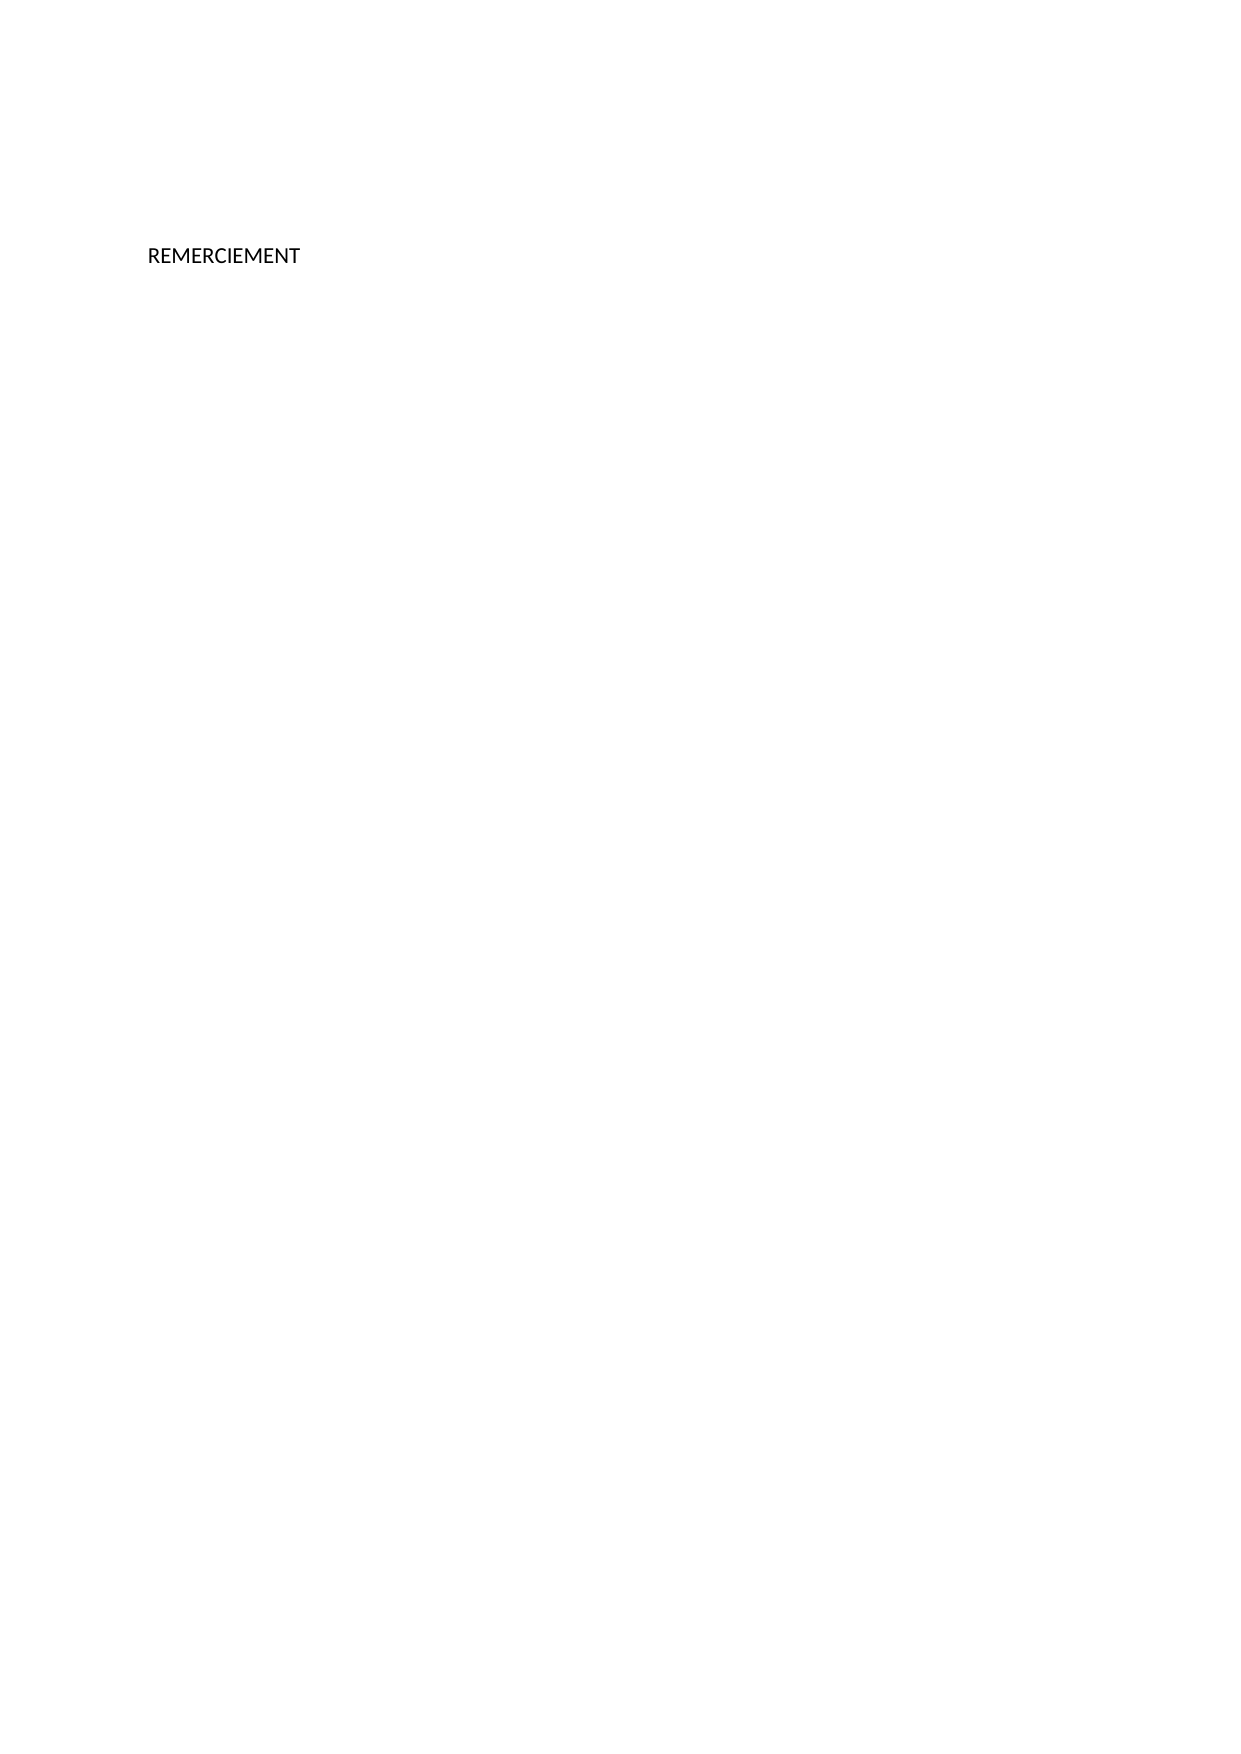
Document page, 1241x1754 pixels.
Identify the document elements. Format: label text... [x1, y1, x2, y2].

text REMERCIEMENT [148, 241, 1093, 269]
